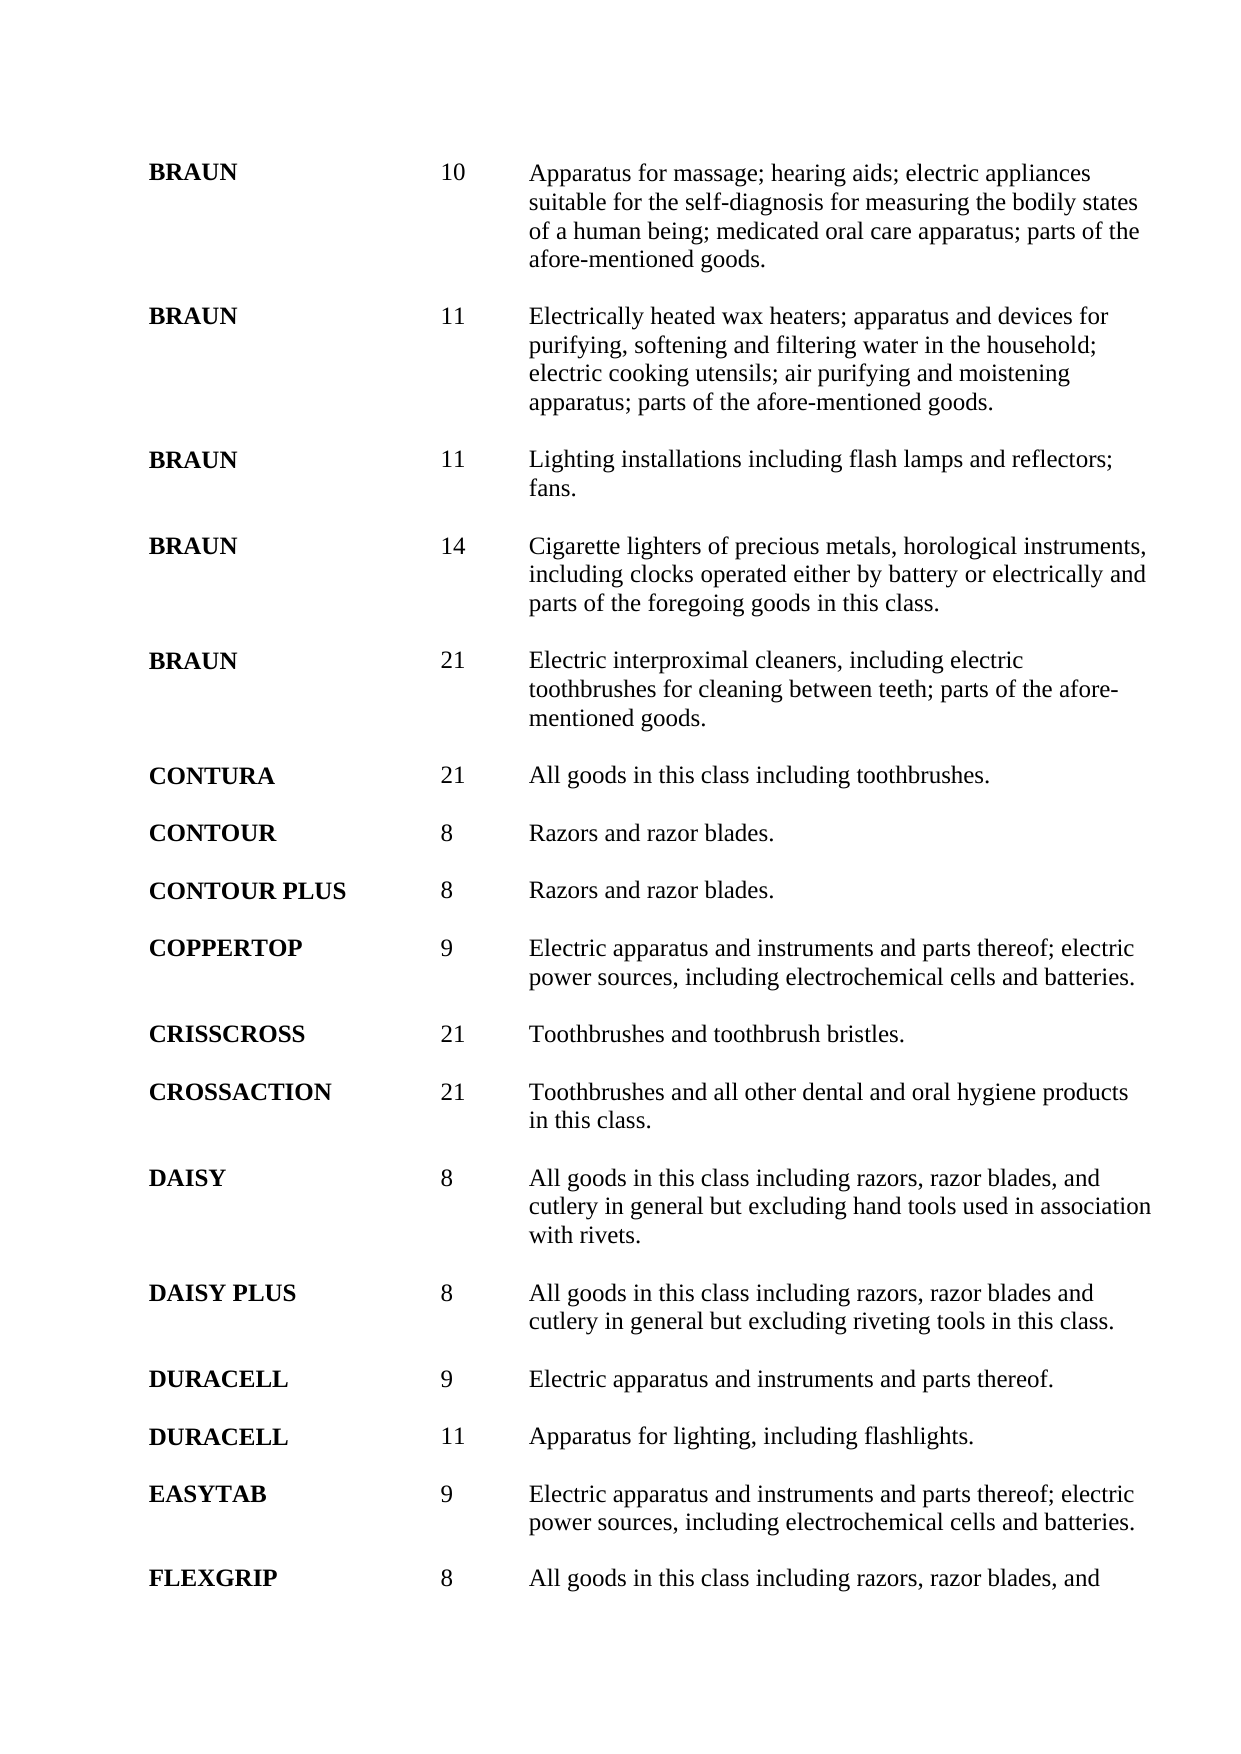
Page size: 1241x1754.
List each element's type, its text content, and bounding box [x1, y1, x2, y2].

table_cell BRAUN [143, 517, 393, 632]
table_cell All goods in this class including toothbrushes. [497, 747, 1157, 804]
table_cell 21 [393, 747, 497, 804]
table_cell All goods in this class including razors, razor blades, and [497, 1551, 1157, 1594]
table_cell Razors and razor blades. [497, 804, 1157, 862]
table_cell BRAUN [143, 431, 393, 517]
table_cell Lighting installations including flash lamps and reflectors; fans. [497, 431, 1157, 517]
table_cell CRISSCROSS [143, 1005, 393, 1063]
table_cell All goods in this class including razors, razor blades, and cutlery in general but excluding hand tools used in association with rivets. [497, 1149, 1157, 1264]
table_cell FLEXGRIP [143, 1551, 393, 1594]
table_cell 14 [393, 517, 497, 632]
table_header Apparatus for massage; hearing aids; electric appliances suitable for the self-diagnosis for measuring the bodily states of a human being; medicated oral care apparatus; parts of the afore-mentioned goods. [497, 158, 1157, 287]
table_cell 9 [393, 919, 497, 1005]
table_cell DURACELL [143, 1350, 393, 1408]
table_cell Electric apparatus and instruments and parts thereof. [497, 1350, 1157, 1408]
table_cell CONTOUR [143, 804, 393, 862]
table_cell BRAUN [143, 287, 393, 431]
table_cell DAISY PLUS [143, 1264, 393, 1350]
table_cell Toothbrushes and toothbrush bristles. [497, 1005, 1157, 1063]
table_cell 9 [393, 1465, 497, 1551]
table_cell 11 [393, 431, 497, 517]
table_cell All goods in this class including razors, razor blades and cutlery in general but excluding riveting tools in this class. [497, 1264, 1157, 1350]
table_cell CROSSACTION [143, 1063, 393, 1149]
table_header 10 [393, 158, 497, 287]
table_cell COPPERTOP [143, 919, 393, 1005]
table_cell Apparatus for lighting, including flashlights. [497, 1408, 1157, 1465]
table_cell 21 [393, 632, 497, 747]
table_cell BRAUN [143, 632, 393, 747]
table_cell EASYTAB [143, 1465, 393, 1551]
table_cell Razors and razor blades. [497, 862, 1157, 919]
table_cell CONTURA [143, 747, 393, 804]
table_cell Electric apparatus and instruments and parts thereof; electric power sources, including electrochemical cells and batteries. [497, 1465, 1157, 1551]
table_cell Electric interproximal cleaners, including electric toothbrushes for cleaning between teeth; parts of the afore- mentioned goods. [497, 632, 1157, 747]
table_cell 8 [393, 1149, 497, 1264]
table_cell Electrically heated wax heaters; apparatus and devices for purifying, softening and filtering water in the household; electric cooking utensils; air purifying and moistening apparatus; parts of the afore-mentioned goods. [497, 287, 1157, 431]
table_cell 8 [393, 1264, 497, 1350]
table_header BRAUN [143, 158, 393, 287]
table_cell 8 [393, 862, 497, 919]
table_cell DURACELL [143, 1408, 393, 1465]
table_cell Toothbrushes and all other dental and oral hygiene products in this class. [497, 1063, 1157, 1149]
table_cell Cigarette lighters of precious metals, horological instruments, including clocks operated either by battery or electrically and parts of the foregoing goods in this class. [497, 517, 1157, 632]
table_cell 21 [393, 1063, 497, 1149]
table_cell 11 [393, 287, 497, 431]
table_cell 8 [393, 804, 497, 862]
table_cell DAISY [143, 1149, 393, 1264]
table_cell 8 [393, 1551, 497, 1594]
table_cell Electric apparatus and instruments and parts thereof; electric power sources, including electrochemical cells and batteries. [497, 919, 1157, 1005]
table_cell CONTOUR PLUS [143, 862, 393, 919]
table_cell 9 [393, 1350, 497, 1408]
table_cell 11 [393, 1408, 497, 1465]
table_cell 21 [393, 1005, 497, 1063]
